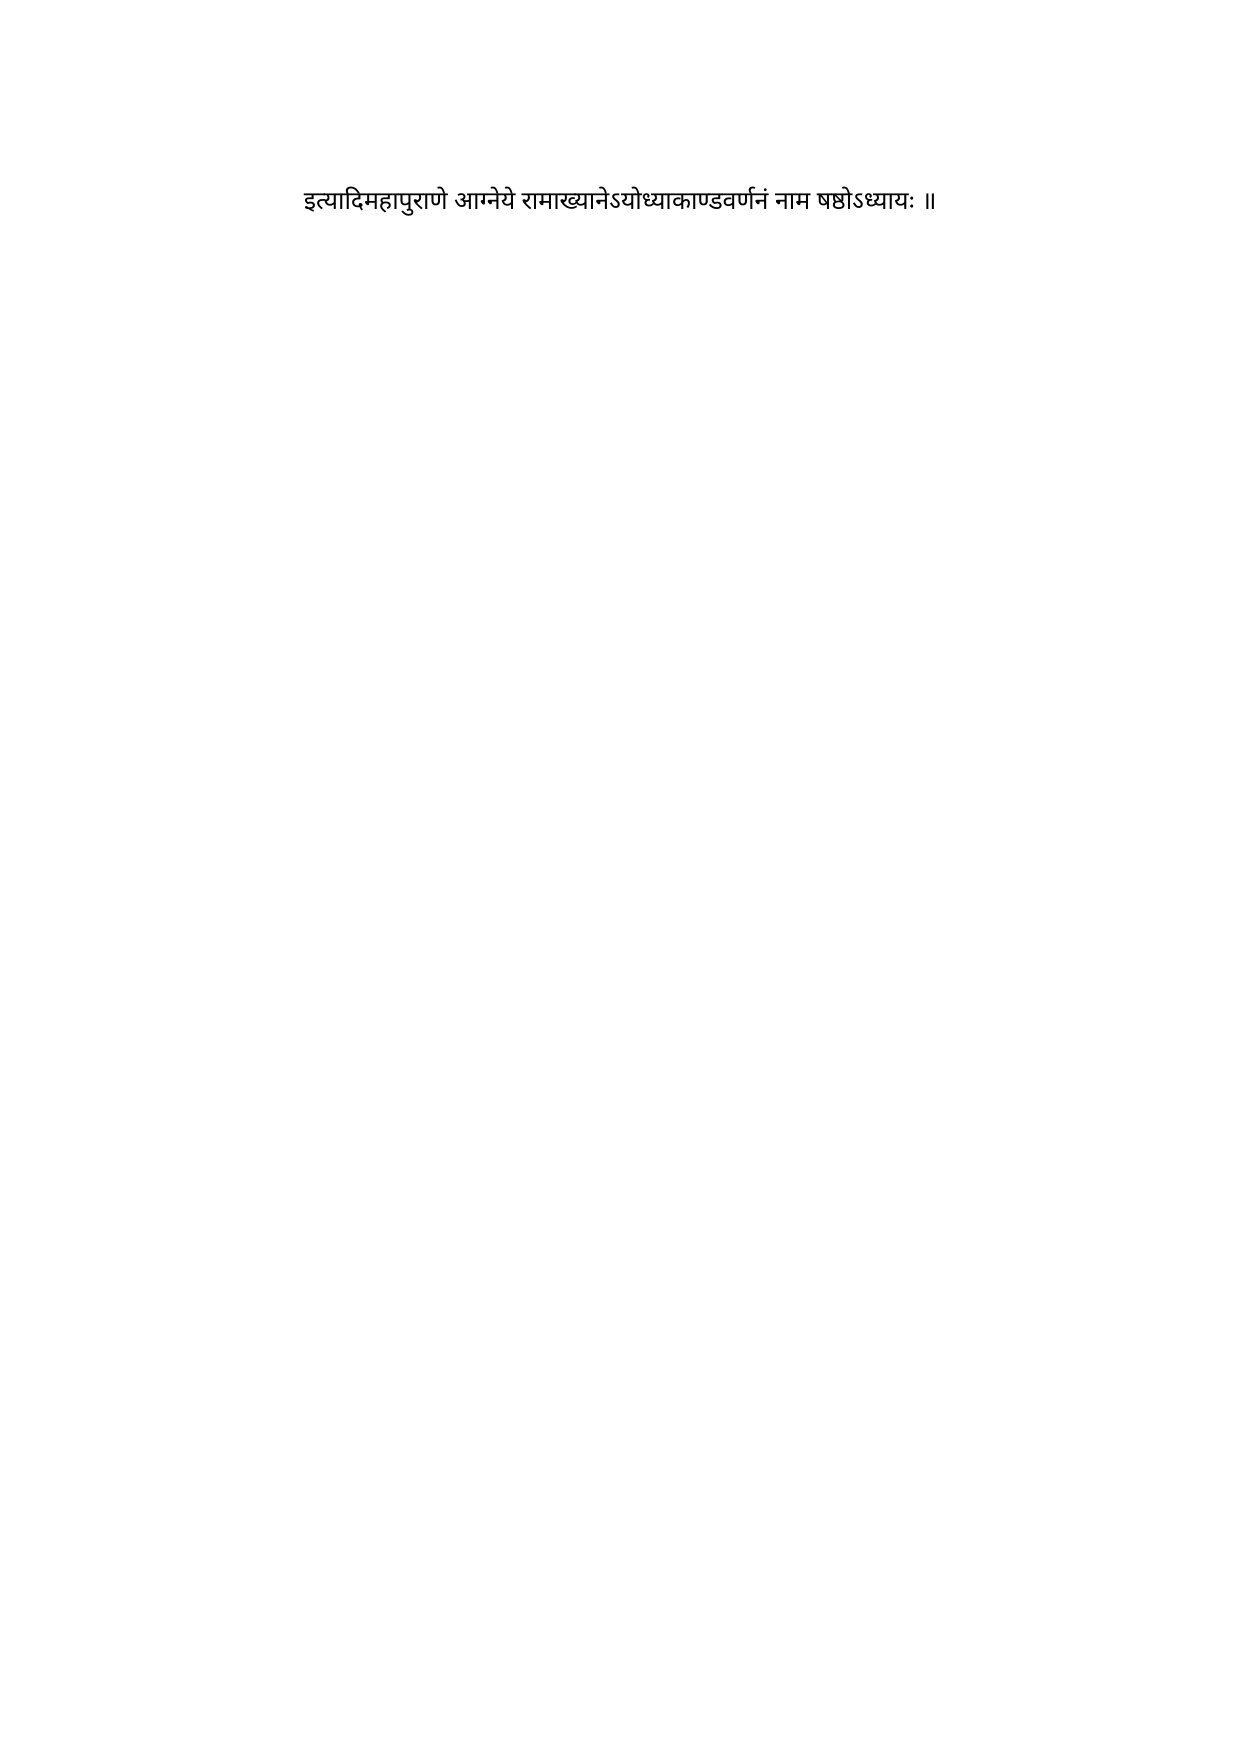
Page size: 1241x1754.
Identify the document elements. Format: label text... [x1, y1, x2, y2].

text इत्यादिमहापुराणे आग्नेये रामाख्यानेऽयोध्याकाण्डवर्णनं नाम षष्ठोऽध्यायः ॥ [106, 147, 1134, 220]
